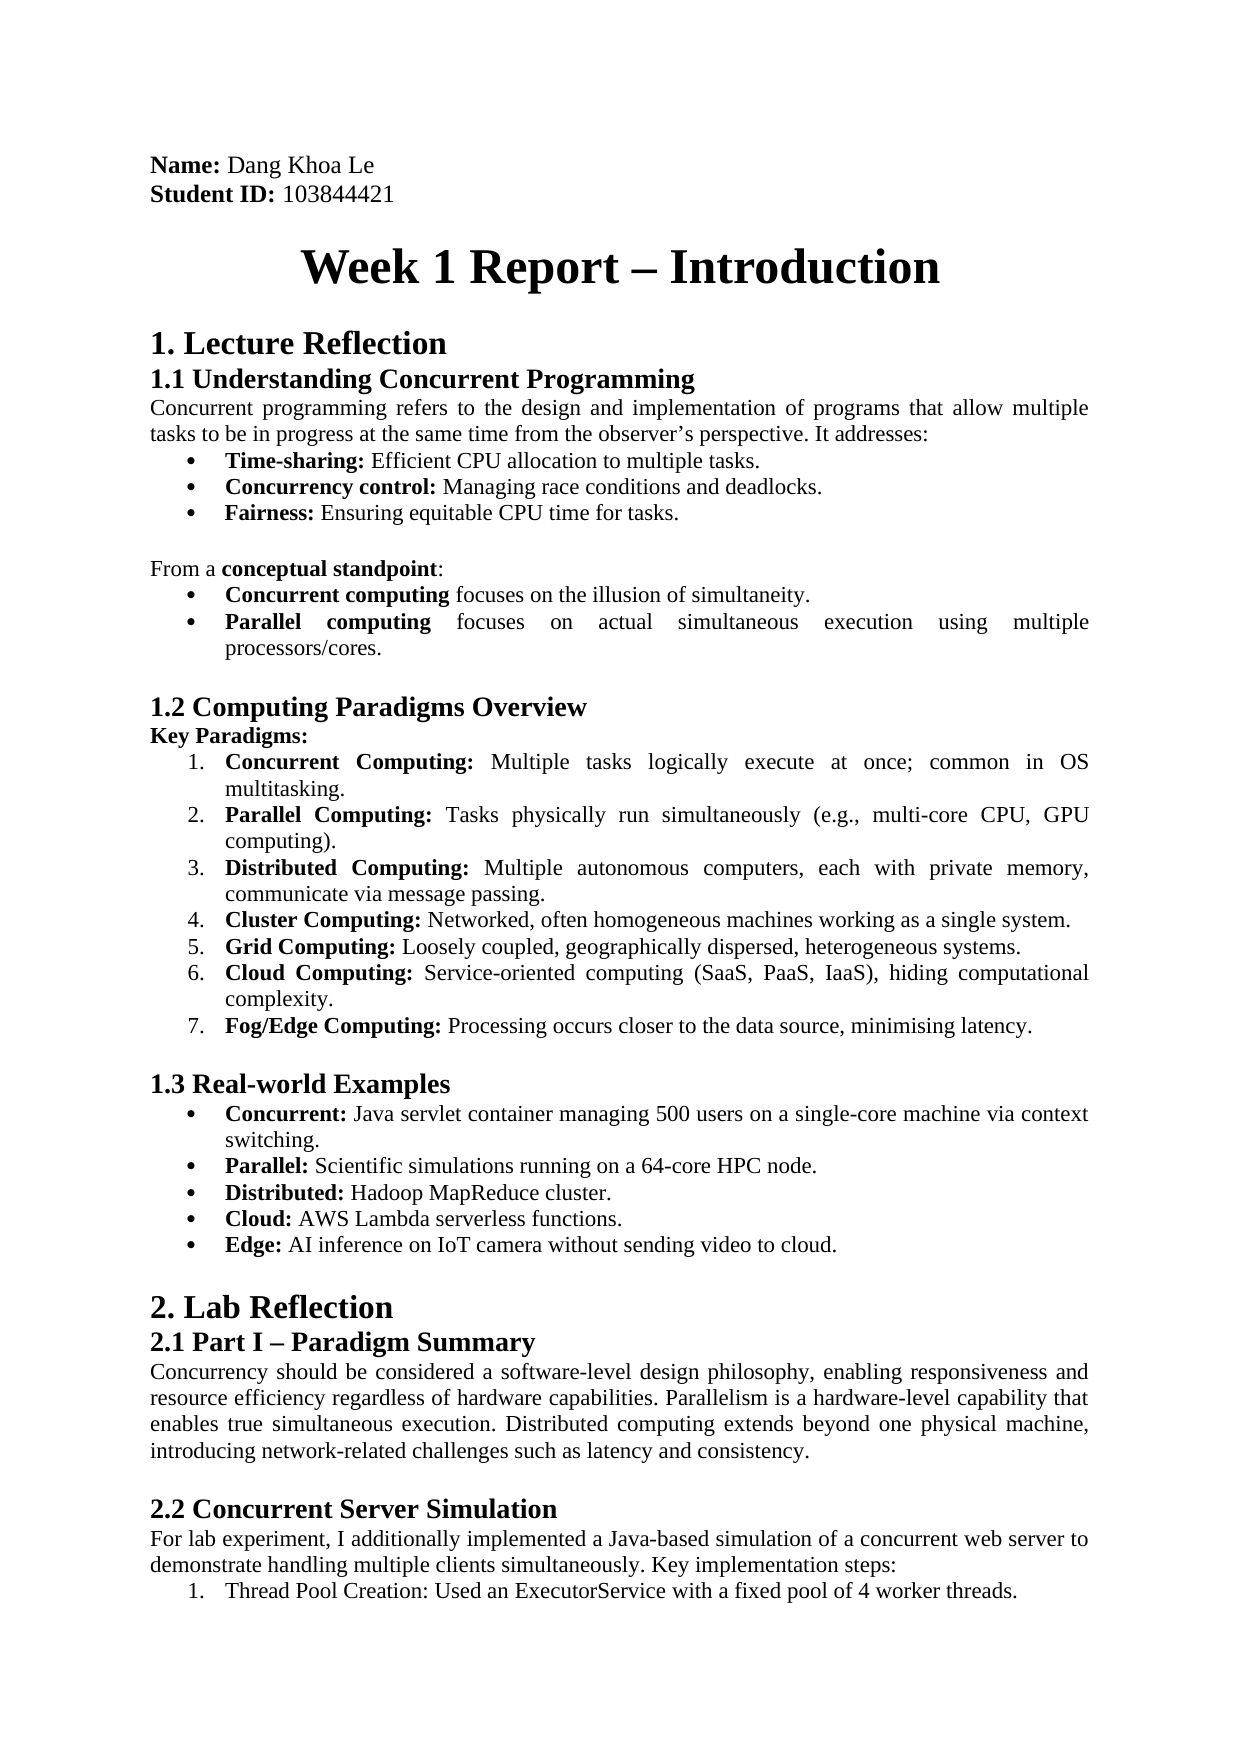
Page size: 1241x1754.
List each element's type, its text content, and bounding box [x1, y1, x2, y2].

list Parallel: Scientific simulations running on a 64-core HPC node. [187, 1152, 1090, 1179]
text 2. Lab Reflection [150, 1287, 1090, 1325]
text Week 1 Report – Introduction [150, 237, 1090, 294]
list Concurrency control: Managing race conditions and deadlocks. [187, 473, 1090, 499]
list Concurrent Computing: Multiple tasks logically execute at once; common in OS multitasking. [187, 748, 1090, 801]
text Student ID: 103844421 [150, 179, 1090, 207]
text Name: Dang Khoa Le [150, 150, 1090, 179]
list Parallel Computing: Tasks physically run simultaneously (e.g., multi-core CPU, GPU computing). [187, 801, 1090, 854]
list Cluster Computing: Networked, often homogeneous machines working as a single system. [187, 906, 1090, 933]
list Cloud Computing: Service-oriented computing (SaaS, PaaS, IaaS), hiding computational complexity. [187, 959, 1090, 1012]
list Distributed Computing: Multiple autonomous computers, each with private memory, communicate via message passing. [187, 854, 1090, 906]
text Concurrent programming refers to the design and implementation of programs that allow multiple tasks to be in progress at the same time from the observer’s perspective. It addresses: [150, 394, 1090, 447]
text 1.3 Real-world Examples [150, 1067, 1090, 1100]
list Fairness: Ensuring equitable CPU time for tasks. [187, 499, 1090, 526]
text 1. Lecture Reflection [150, 323, 1090, 362]
text Key Paradigms: [150, 722, 1090, 748]
list Edge: AI inference on IoT camera without sending video to cloud. [187, 1232, 1090, 1258]
text 1.2 Computing Paradigms Overview [150, 689, 1090, 722]
list Thread Pool Creation: Used an ExecutorService with a fixed pool of 4 worker threads. [187, 1577, 1090, 1604]
text From a conceptual standpoint: [150, 555, 1090, 581]
list Cloud: AWS Lambda serverless functions. [187, 1205, 1090, 1232]
list Concurrent: Java servlet container managing 500 users on a single-core machine via context switching. [187, 1100, 1090, 1152]
list Concurrent computing focuses on the illusion of simultaneity. [187, 581, 1090, 608]
text 2.1 Part I – Paradigm Summary [150, 1325, 1090, 1358]
text For lab experiment, I additionally implemented a Java-based simulation of a concurrent web server to demonstrate handling multiple clients simultaneously. Key implementation steps: [150, 1525, 1090, 1577]
list Time-sharing: Efficient CPU allocation to multiple tasks. [187, 447, 1090, 473]
list Grid Computing: Loosely coupled, geographically dispersed, heterogeneous systems. [187, 933, 1090, 959]
list Fog/Edge Computing: Processing occurs closer to the data source, minimising latency. [187, 1012, 1090, 1038]
list Distributed: Hadoop MapReduce cluster. [187, 1179, 1090, 1205]
text 1.1 Understanding Concurrent Programming [150, 362, 1090, 394]
text 2.2 Concurrent Server Simulation [150, 1492, 1090, 1525]
list Parallel computing focuses on actual simultaneous execution using multiple processors/cores. [187, 608, 1090, 660]
text Concurrency should be considered a software-level design philosophy, enabling responsiveness and resource efficiency regardless of hardware capabilities. Parallelism is a hardware-level capability that enables true simultaneous execution. Distributed computing extends beyond one physical machine, introducing network-related challenges such as latency and consistency. [150, 1358, 1090, 1463]
